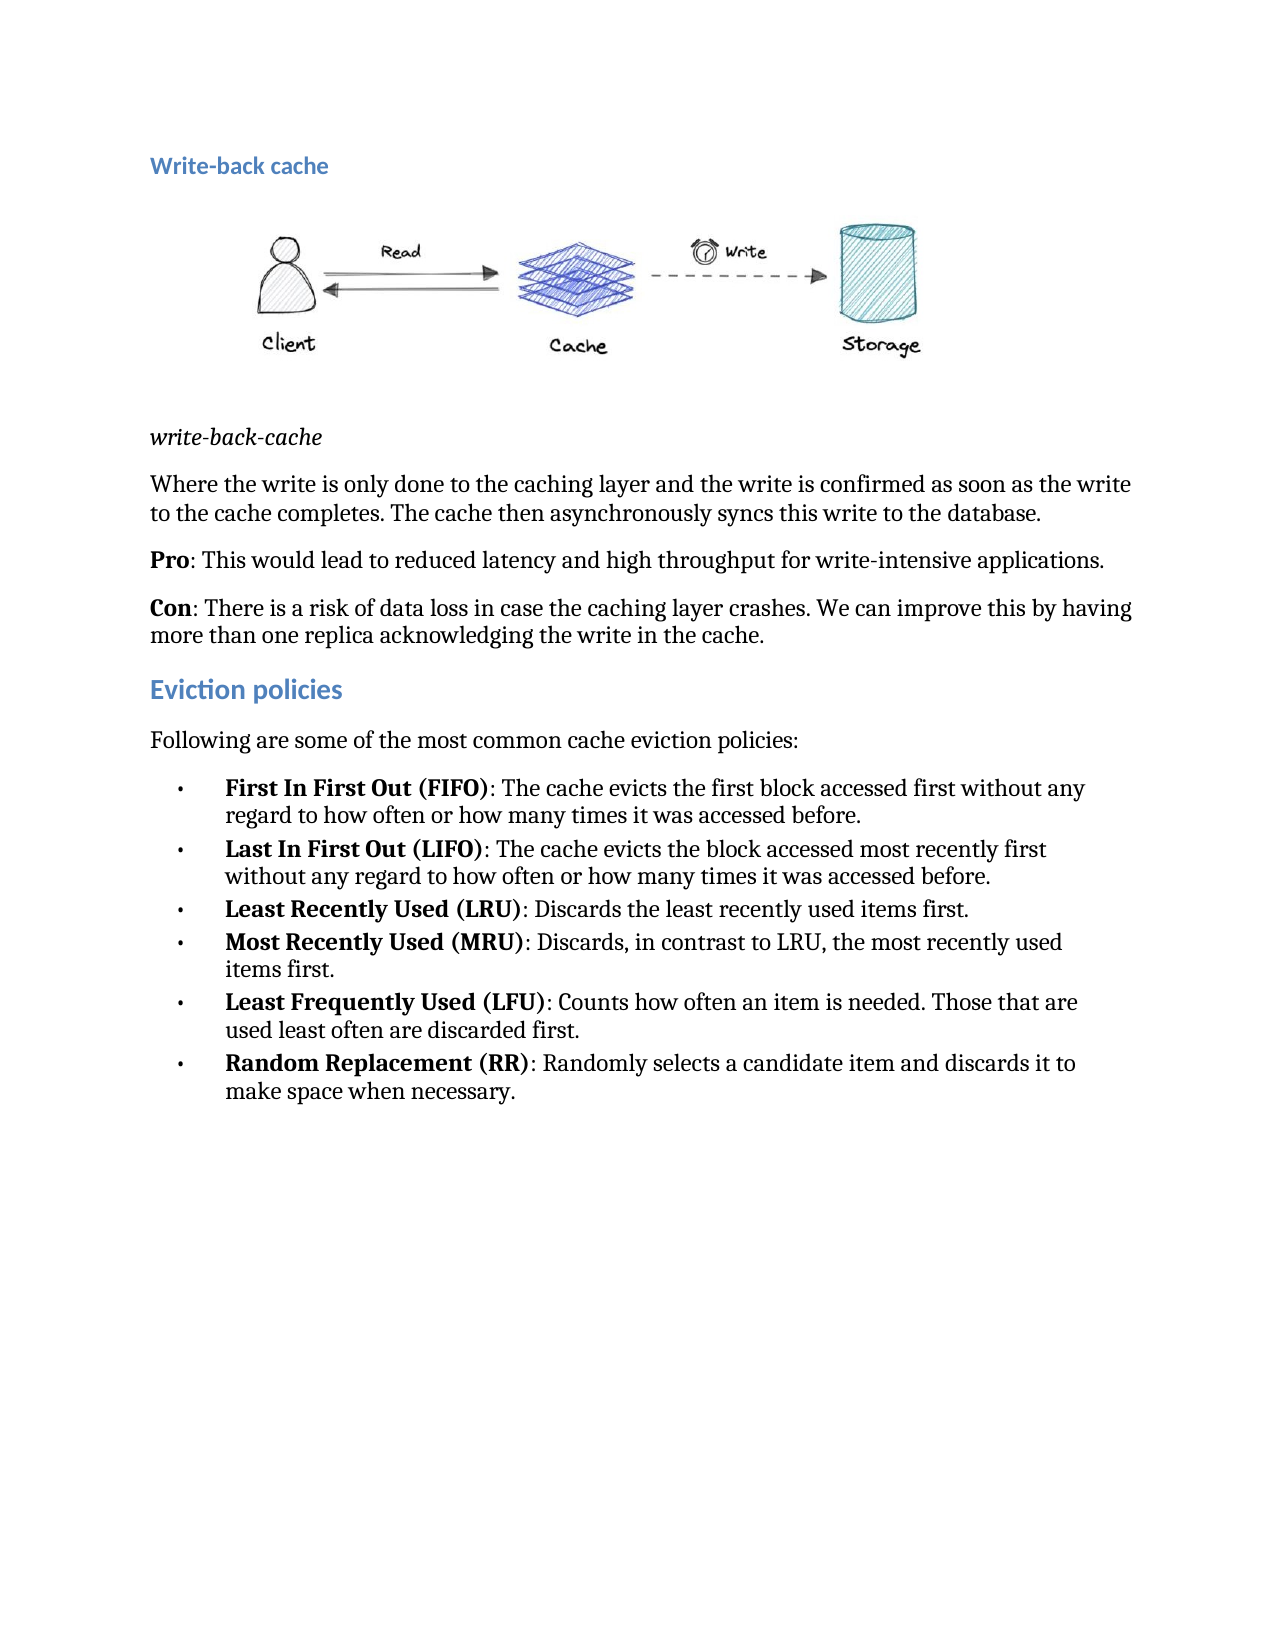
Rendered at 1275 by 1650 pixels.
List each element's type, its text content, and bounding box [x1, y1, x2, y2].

list Last In First Out (LIFO): The cache evicts the block accessed most recently first without any regard to how often or how many times it was accessed before. [175, 834, 1078, 891]
subtitle Write-back cache [150, 150, 1137, 181]
text Following are some of the most common cache eviction policies: [150, 726, 1137, 755]
list Least Recently Used (LRU): Discards the least recently used items first. [175, 894, 1137, 923]
list Most Recently Used (MRU): Discards, in contrast to LRU, the most recently used items first. [175, 928, 1089, 984]
text Pro: This would lead to reduced latency and high throughput for write-intensive applications. [150, 546, 1120, 574]
text write-back-cache [150, 422, 1137, 451]
list Least Frequently Used (LFU): Counts how often an item is needed. Those that are used least often are discarded first. [175, 988, 1106, 1044]
picture [252, 215, 924, 361]
text Where the write is only done to the caching layer and the write is confirmed as soon as the write to the cache completes. The cache then asynchronously syncs this write to the database. [150, 470, 1137, 527]
list Random Replacement (RR): Randomly selects a candidate item and discards it to make space when necessary. [175, 1049, 1106, 1105]
subtitle Eviction policies [150, 671, 1137, 707]
list First In First Out (FIFO): The cache evicts the first block accessed first without any regard to how often or how many times it was accessed before. [175, 774, 1116, 830]
text Con: There is a risk of data loss in case the caching layer crashes. We can improve this by having more than one replica acknowledging the write in the cache. [150, 594, 1137, 650]
